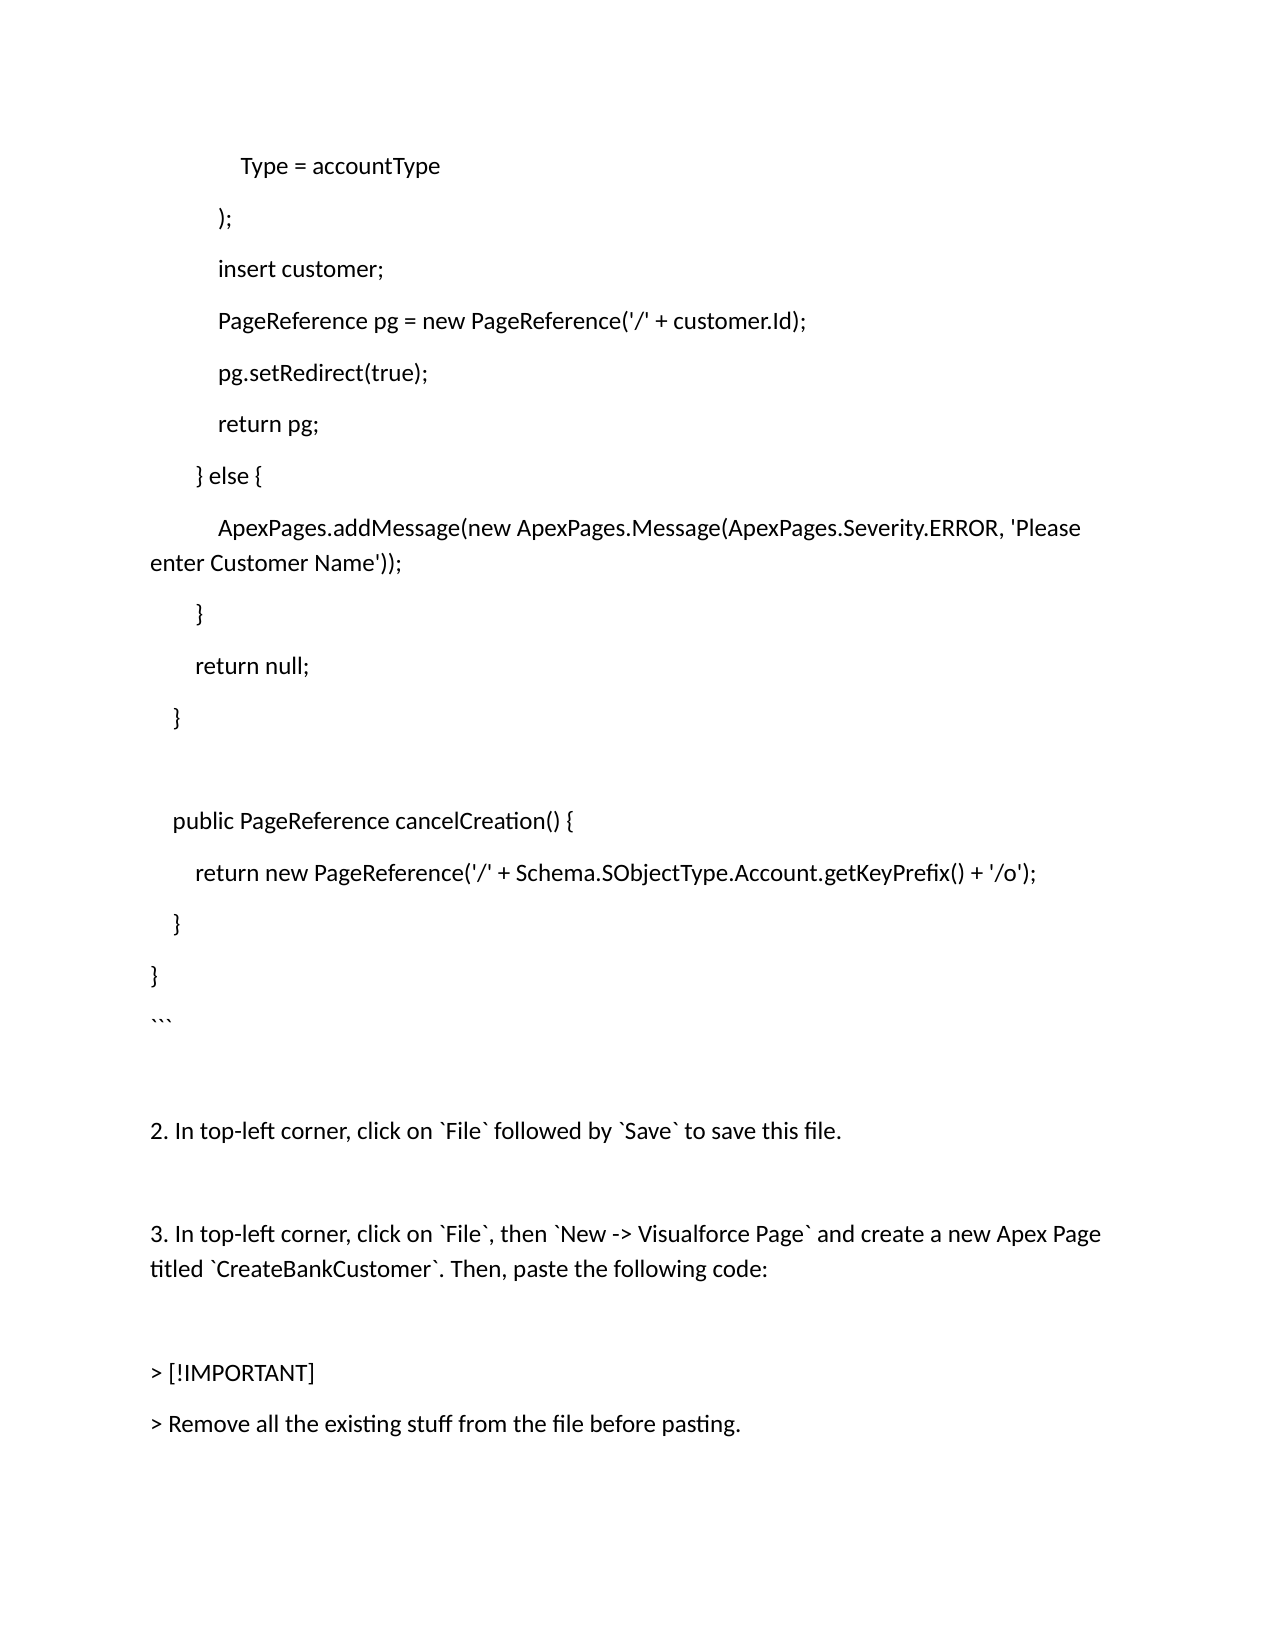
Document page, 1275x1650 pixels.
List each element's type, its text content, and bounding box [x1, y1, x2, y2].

text pg.setRedirect(true); [150, 357, 1125, 387]
text } [150, 908, 1125, 939]
text return pg; [150, 408, 1125, 439]
text public PageReference cancelCreation() { [150, 805, 1125, 836]
text insert customer; [150, 253, 1125, 284]
text } [150, 960, 1125, 991]
text > Remove all the existing stuff from the file before pasting. [150, 1408, 1125, 1439]
text Type = accountType [150, 150, 1125, 181]
text return new PageReference('/' + Schema.SObjectType.Account.getKeyPrefix() + '/o'); [150, 857, 1125, 887]
text } [150, 702, 1125, 732]
text return null; [150, 650, 1125, 681]
text ApexPages.addMessage(new ApexPages.Message(ApexPages.Severity.ERROR, 'Please enter Customer Name')); [150, 512, 1125, 577]
text ); [150, 202, 1125, 232]
text PageReference pg = new PageReference('/' + customer.Id); [150, 305, 1125, 336]
text 2. In top-left corner, click on `File` followed by `Save` to save this file. [150, 1115, 1125, 1146]
text } else { [150, 460, 1125, 491]
text > [!IMPORTANT] [150, 1357, 1125, 1387]
text 3. In top-left corner, click on `File`, then `New -> Visualforce Page` and create a new Apex Page titled `CreateBankCustomer`. Then, paste the following code: [150, 1218, 1125, 1284]
text ``` [150, 1012, 1125, 1042]
text } [150, 598, 1125, 629]
